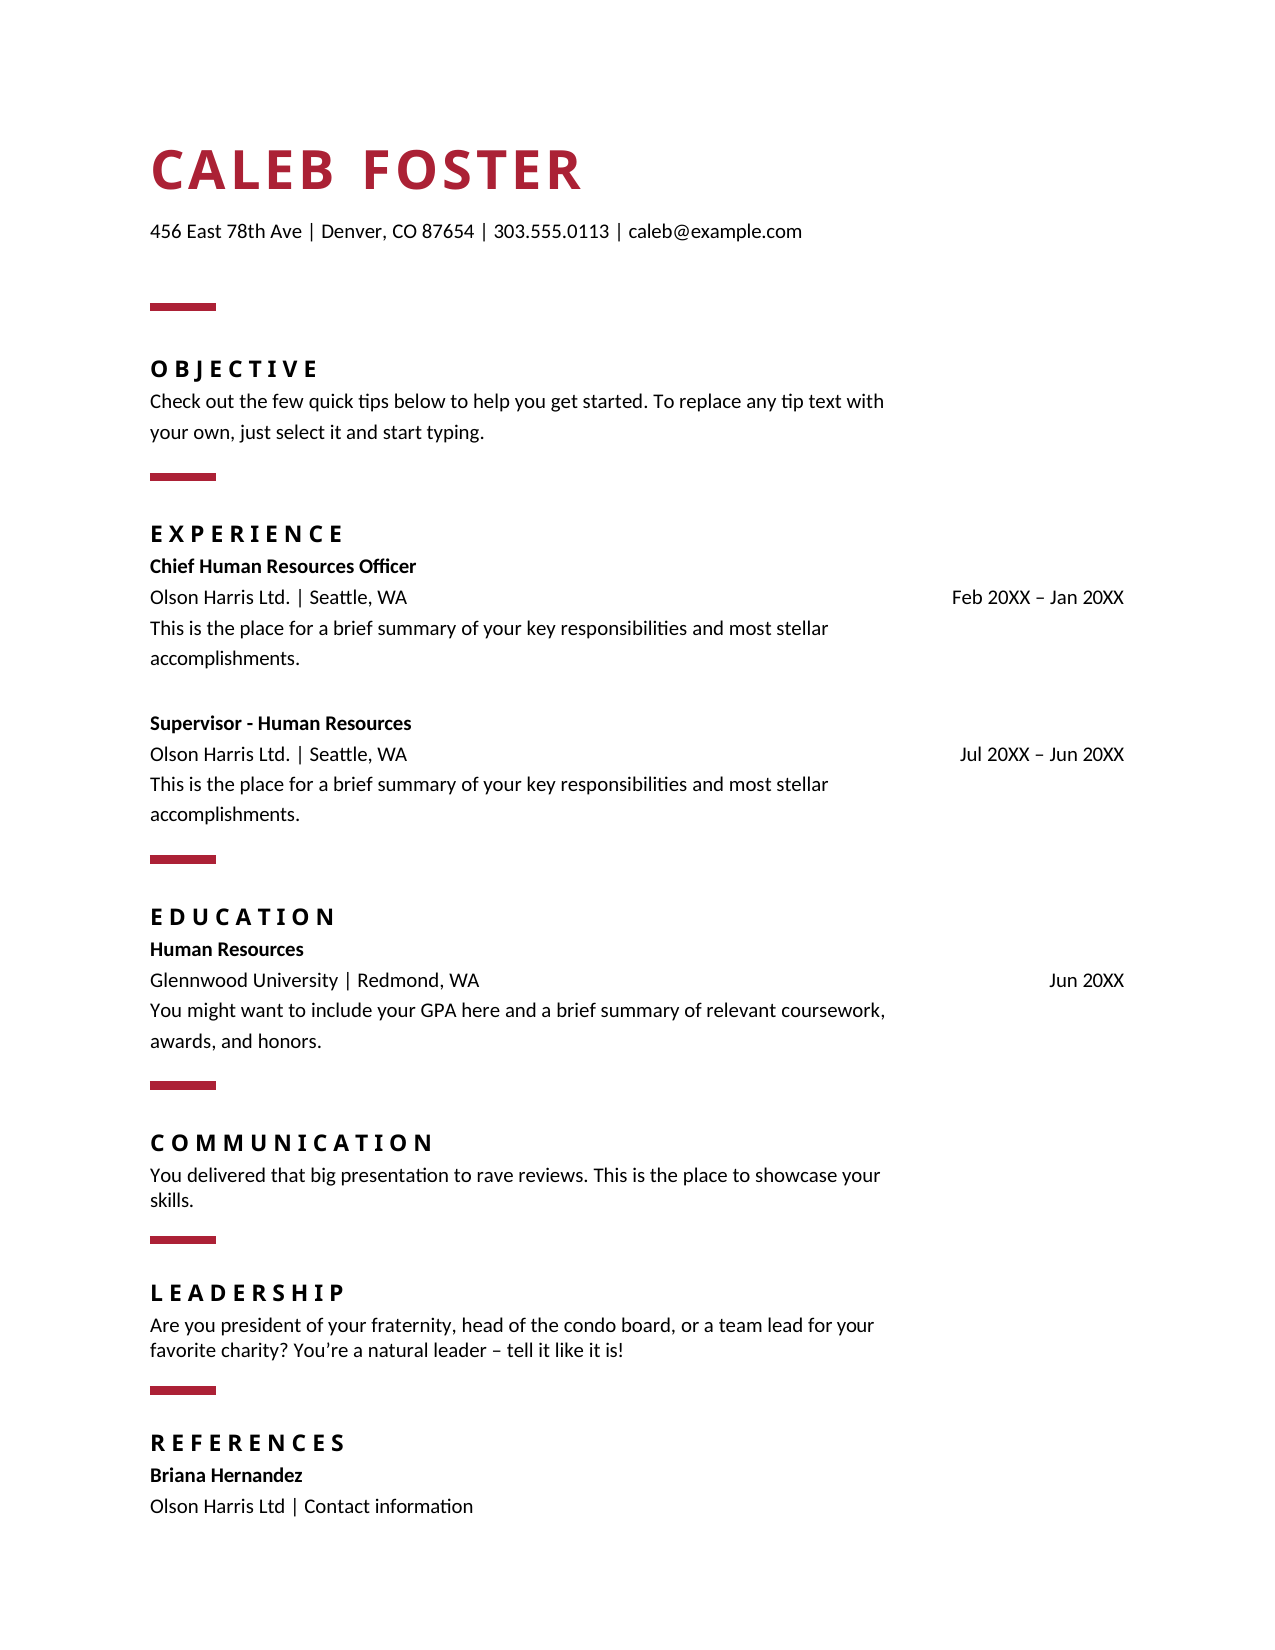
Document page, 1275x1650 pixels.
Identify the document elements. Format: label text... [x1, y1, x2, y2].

subtitle Briana Hernandez [150, 1462, 1162, 1488]
subtitle Human Resources [150, 936, 1162, 962]
text This is the place for a brief summary of your key responsibilities and most stellar accomplishments. [150, 771, 915, 827]
text This is the place for a brief summary of your key responsibilities and most stellar accomplishments. [150, 615, 915, 671]
subtitle O B J E C T I V E [150, 353, 1162, 384]
subtitle R E F E R E N C E S [150, 1427, 1162, 1458]
text You delivered that big presentation to rave reviews. This is the place to showcase your skills. [150, 1162, 915, 1213]
text favorite charity? You’re a natural leader – tell it like it is! [150, 1338, 1162, 1363]
text Olson Harris Ltd. | Seattle, WA Feb 20XX – Jan 20XX [150, 584, 1162, 609]
subtitle Chief Human Resources Officer [150, 554, 1162, 579]
text You might want to include your GPA here and a brief summary of relevant coursework, awards, and honors. [150, 997, 915, 1053]
text Glennwood University | Redmond, WA Jun 20XX [150, 967, 1162, 992]
text Check out the few quick tips below to help you get started. To replace any tip text with your own, just select it and start typing. [150, 389, 915, 444]
text Olson Harris Ltd. | Seattle, WA Jul 20XX – Jun 20XX [150, 741, 1162, 766]
subtitle Supervisor - Human Resources [150, 710, 1162, 736]
title CALEB FOSTER [150, 131, 1162, 205]
subtitle C O M M U N I C A T I O N [150, 1127, 1162, 1158]
subtitle L E A D E R S H I P [150, 1277, 1162, 1308]
text Olson Harris Ltd | Contact information [150, 1493, 1162, 1518]
subtitle E X P E R I E N C E [150, 518, 1162, 549]
subtitle E D U C A T I O N [150, 901, 1162, 932]
text Are you president of your fraternity, head of the condo board, or a team lead for your [150, 1312, 1162, 1338]
text 456 East 78th Ave | Denver, CO 87654 | 303.555.0113 | caleb@example.com [150, 218, 1162, 244]
